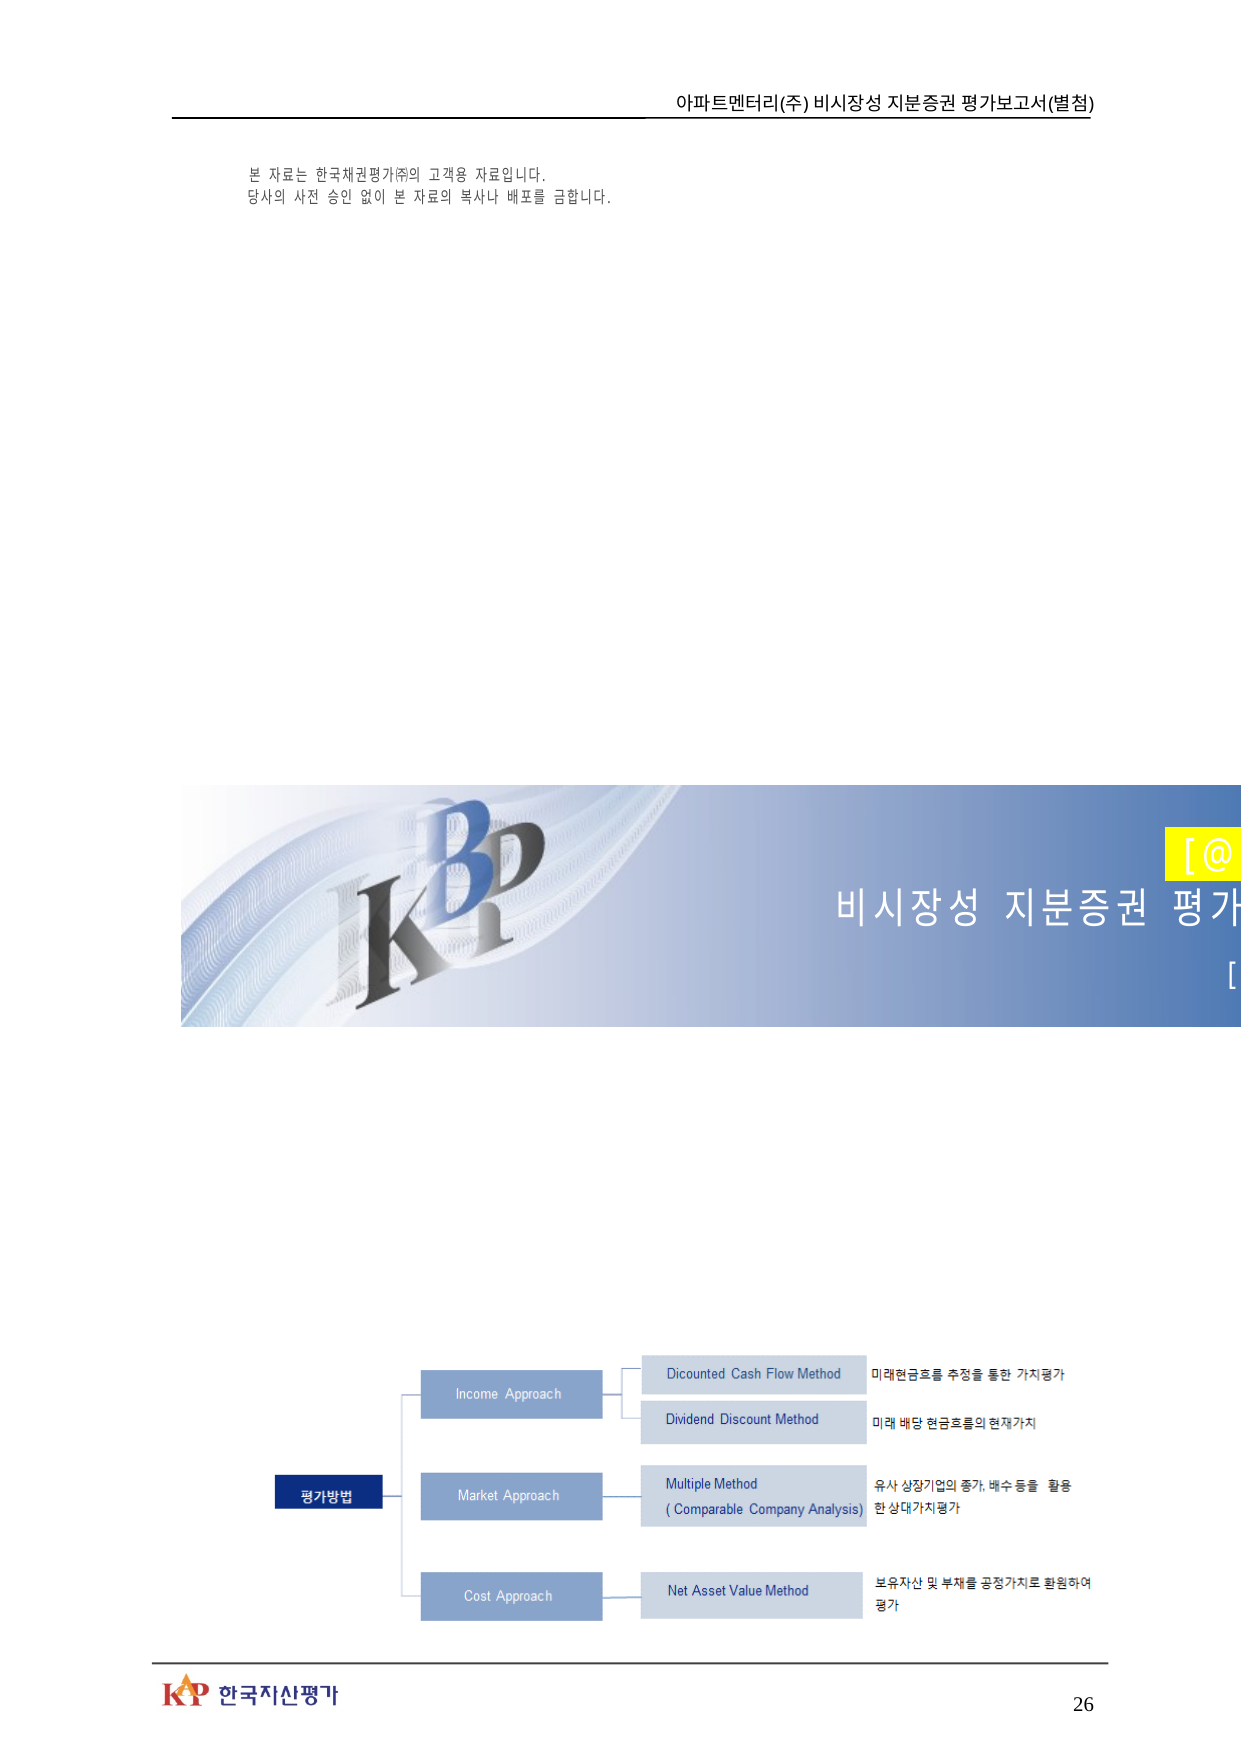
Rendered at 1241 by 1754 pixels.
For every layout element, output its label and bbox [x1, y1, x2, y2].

picture [274, 1344, 1094, 1642]
picture [155, 1669, 345, 1714]
